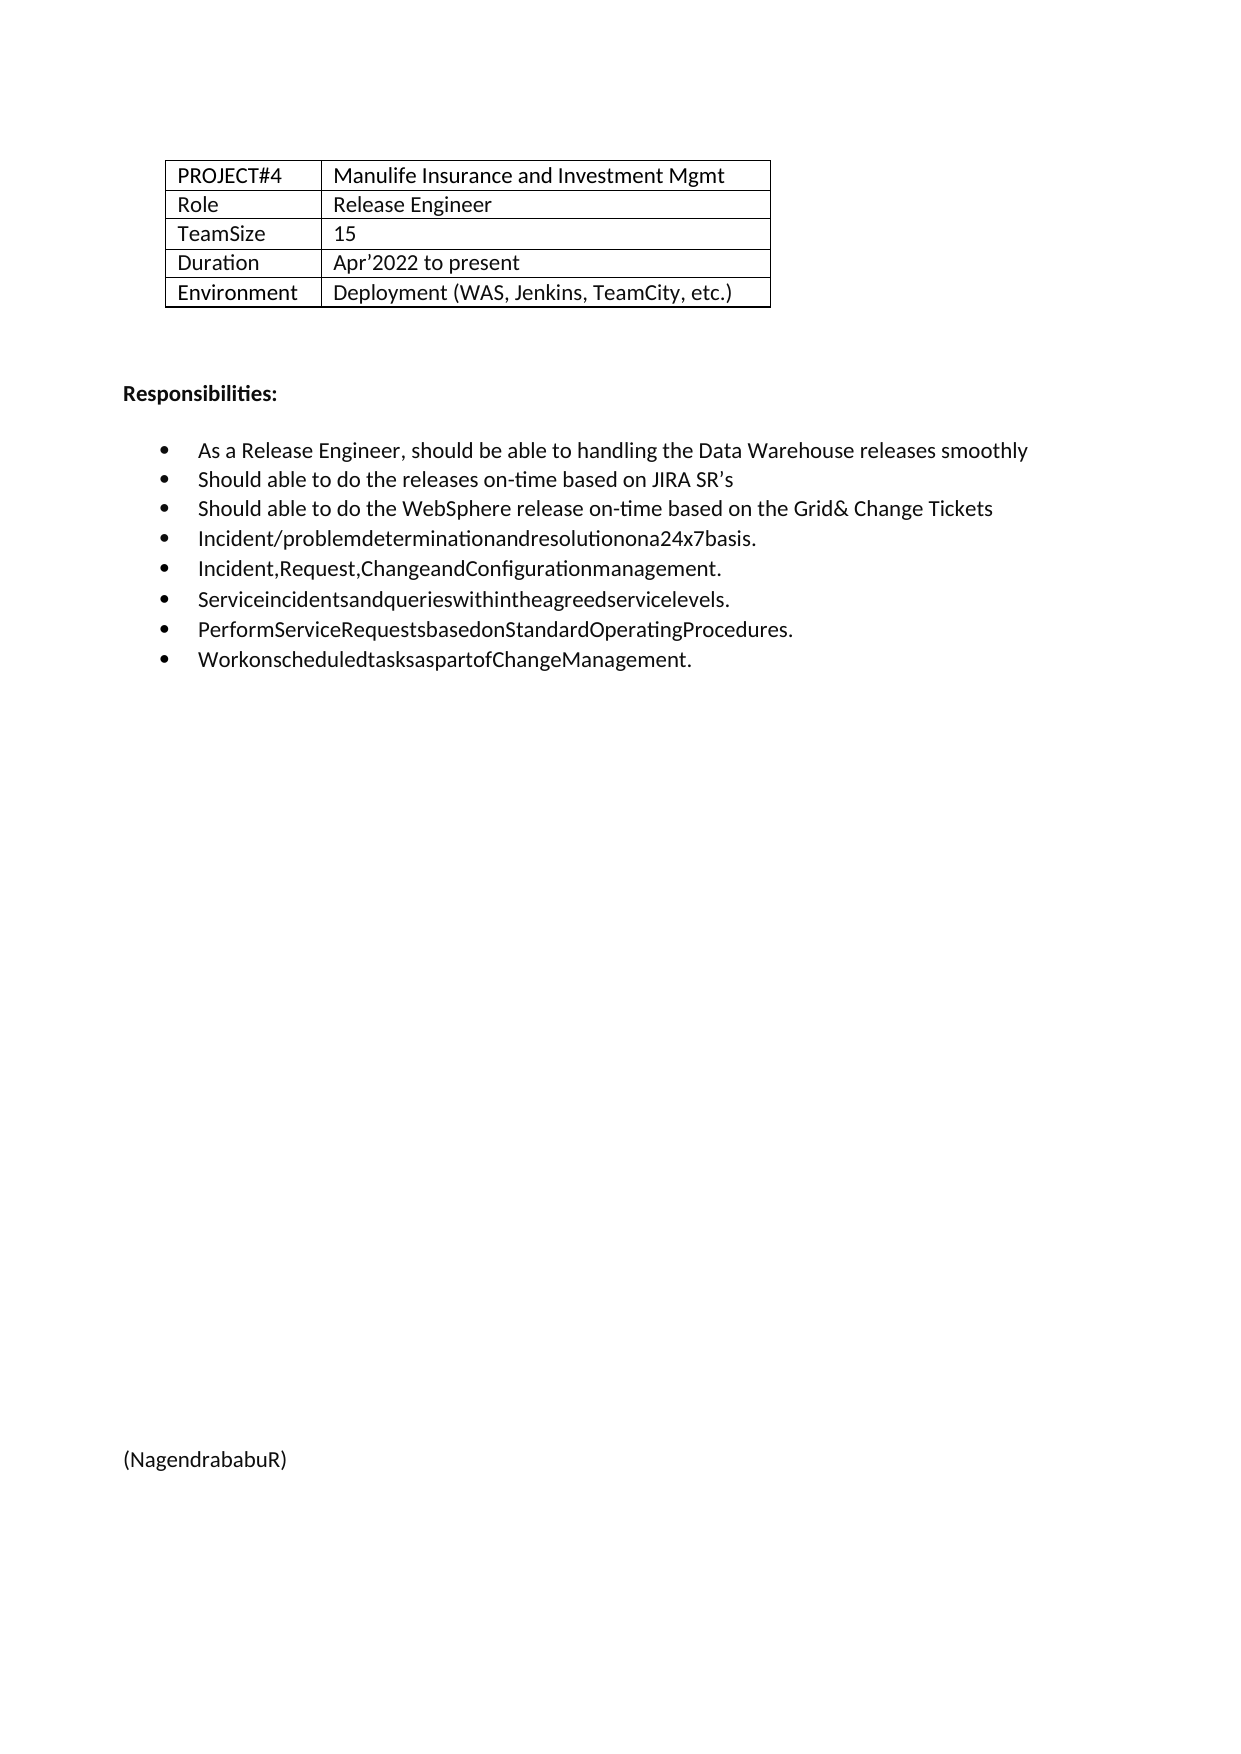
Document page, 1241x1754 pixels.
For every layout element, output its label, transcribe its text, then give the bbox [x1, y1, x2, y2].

text (NagendrababuR) [123, 1445, 989, 1473]
list Incident,Request,ChangeandConfigurationmanagement. [160, 554, 1134, 582]
table_cell Environment [166, 278, 321, 306]
table_cell Duration [166, 250, 321, 277]
list Serviceincidentsandquerieswithintheagreedservicelevels. [160, 585, 1134, 613]
table_cell Role [166, 191, 321, 218]
table_cell Release Engineer [322, 191, 770, 218]
list WorkonscheduledtasksaspartofChangeManagement. [160, 646, 1134, 673]
list PerformServiceRequestsbasedonStandardOperatingProcedures. [160, 615, 1134, 643]
table_cell TeamSize [166, 219, 321, 249]
text Responsibilities: [123, 379, 1134, 407]
table_cell Deployment (WAS, Jenkins, TeamCity, etc.) [322, 278, 770, 306]
list Should able to do the WebSphere release on-time based on the Grid& Change Tickets [160, 494, 1134, 522]
list Should able to do the releases on-time based on JIRA SR’s [160, 465, 1134, 493]
table_cell 15 [322, 219, 770, 249]
table_header Manulife Insurance and Investment Mgmt [322, 161, 770, 190]
list As a Release Engineer, should be able to handling the Data Warehouse releases smoothly [160, 437, 1134, 465]
table_header PROJECT#4 [166, 161, 321, 190]
list Incident/problemdeterminationandresolutionona24x7basis. [160, 524, 1134, 552]
table_cell Apr’2022 to present [322, 250, 770, 277]
